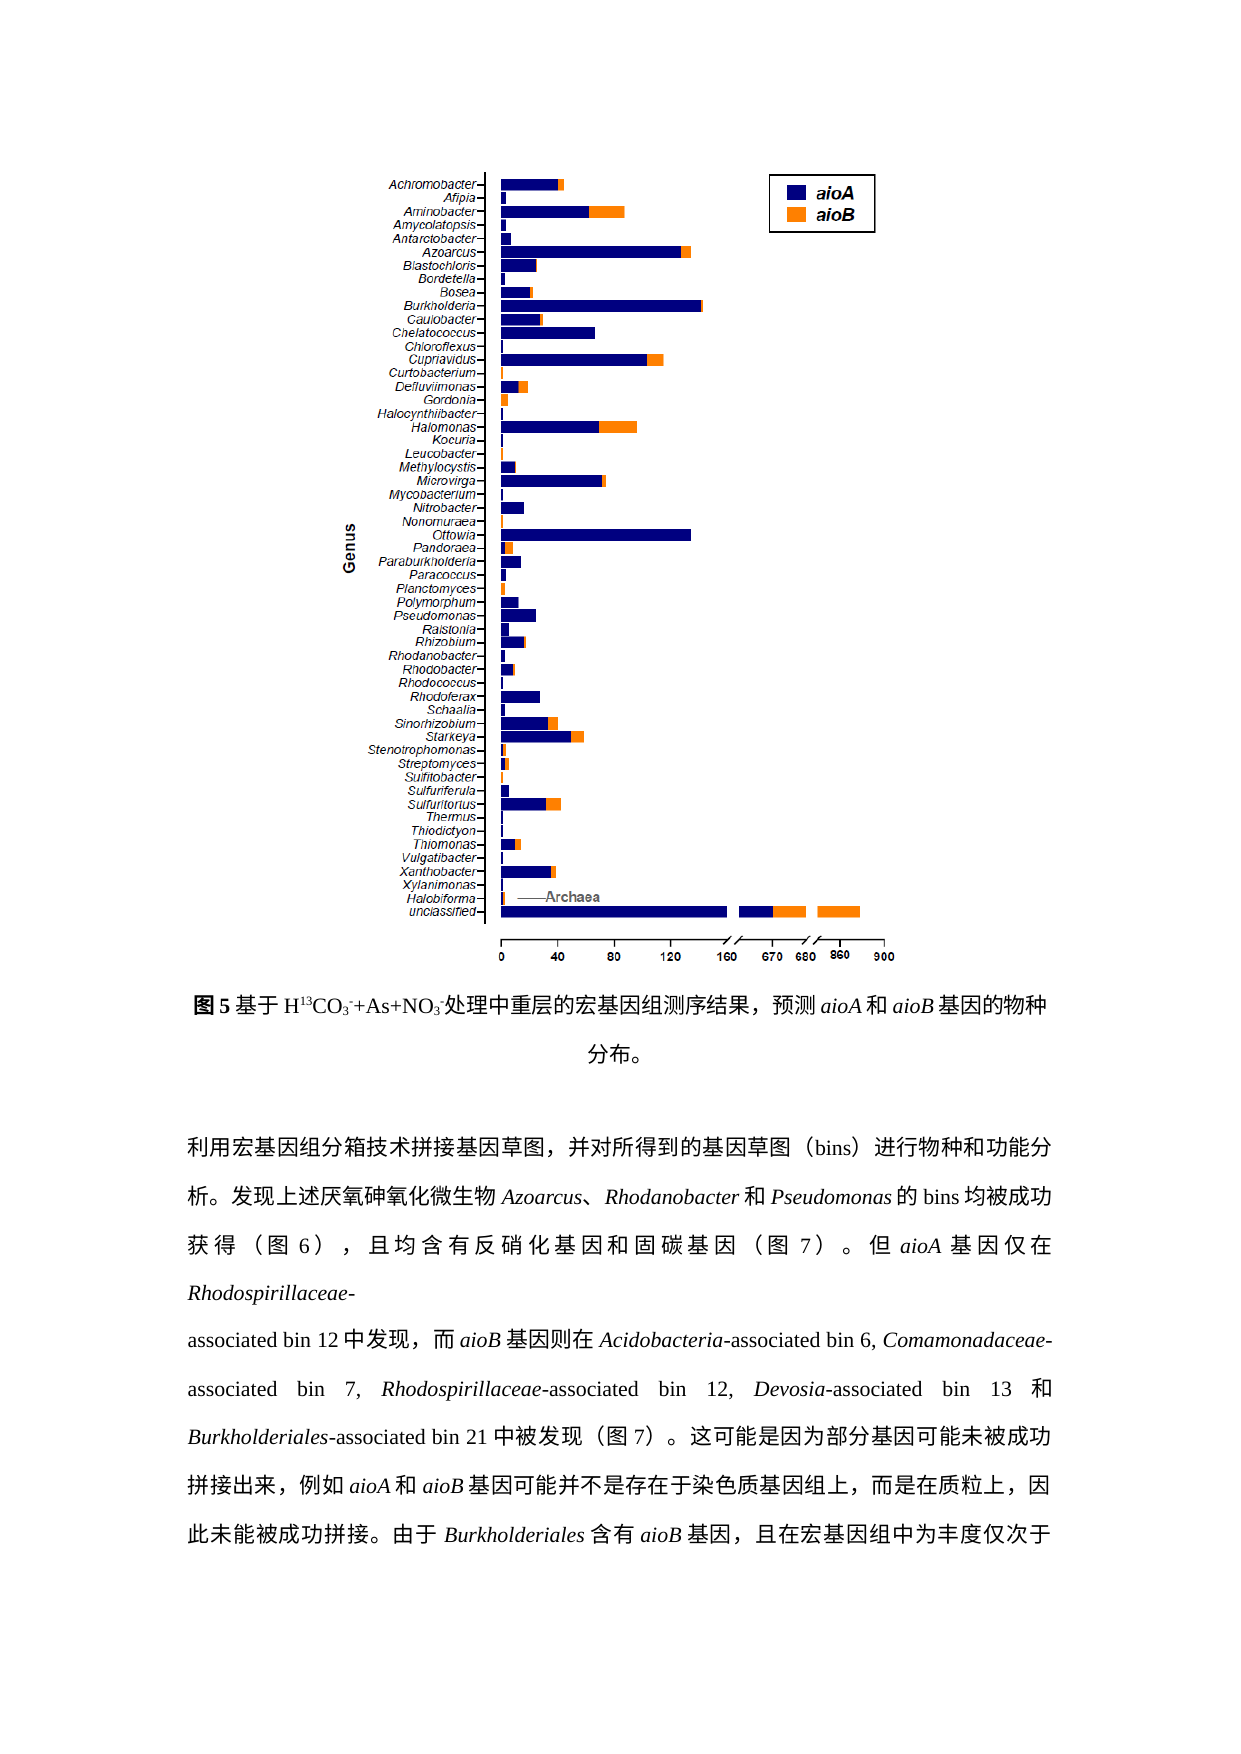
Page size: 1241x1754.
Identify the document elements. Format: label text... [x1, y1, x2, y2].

text 利用宏基因组分箱技术拼接基因草图，并对所得到的基因草图（bins）进行物种和功能分析。发现上述厌氧砷氧化微生物Azoarcus、Rhodanobacter和Pseudomonas的bins均被成功获得（图6），且均含有反硝化基因和固碳基因（图7）。但aioA基因仅在Rhodospirillaceae- [187, 1130, 1053, 1309]
picture [336, 162, 904, 966]
text 图5 基于H13CO3-+As+NO3-处理中重层的宏基因组测序结果，预测aioA和aioB基因的物种分布。 [187, 988, 1053, 1069]
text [187, 1321, 1053, 1549]
